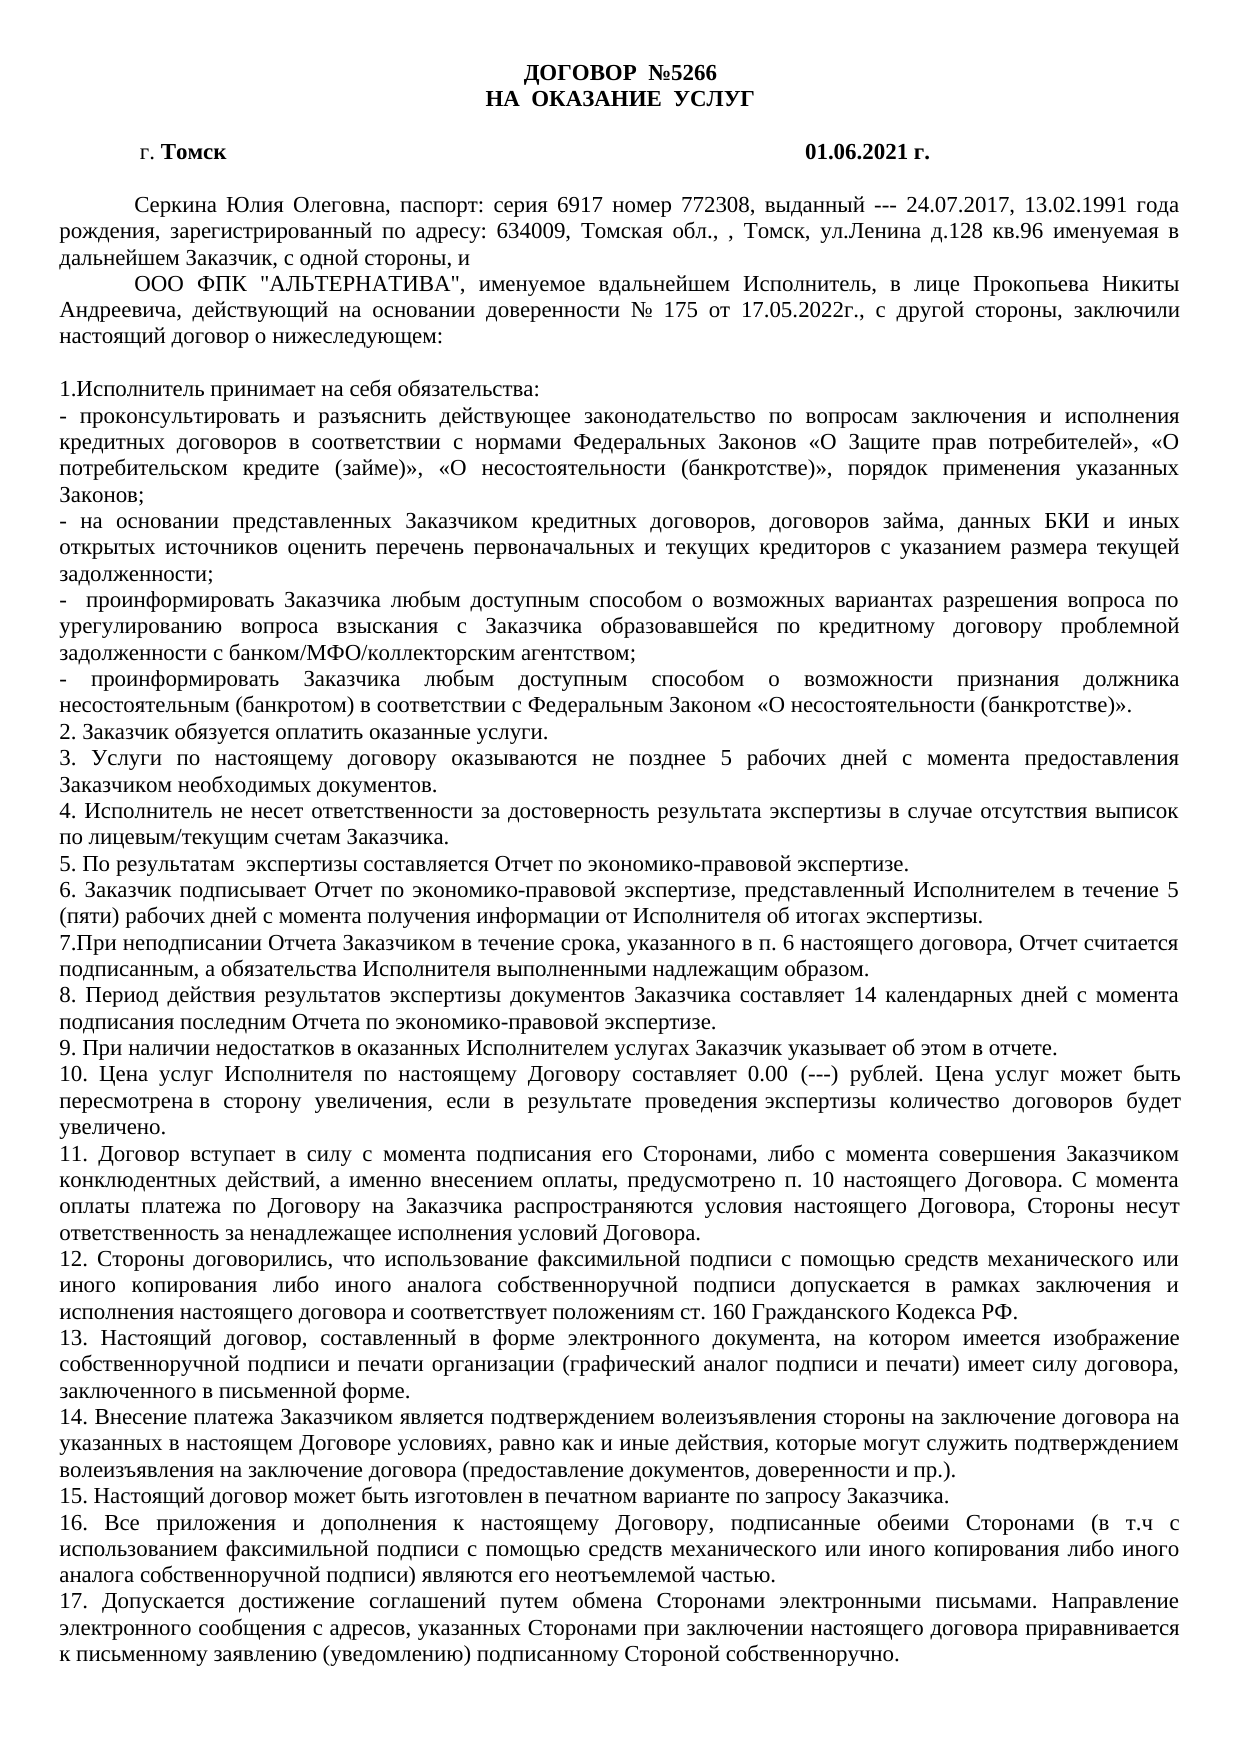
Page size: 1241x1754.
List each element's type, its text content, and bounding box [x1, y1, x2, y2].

text 6. Заказчик подписывает Отчет по экономико-правовой экспертизе, представленный Исполнителем в течение 5 (пяти) рабочих дней с момента получения информации от Исполнителя об итогах экспертизы. [59, 876, 1181, 929]
text 4. Исполнитель не несет ответственности за достоверность результата экспертизы в случае отсутствия выписок по лицевым/текущим счетам Заказчика. [59, 797, 1181, 850]
text - на основании представленных Заказчиком кредитных договоров, договоров займа, данных БКИ и иных открытых источников оценить перечень первоначальных и текущих кредиторов с указанием размера текущей задолженности; [59, 507, 1181, 586]
text НА ОКАЗАНИЕ УСЛУГ [59, 85, 1181, 112]
text 8. Период действия результатов экспертизы документов Заказчика составляет 14 календарных дней с момента подписания последним Отчета по экономико-правовой экспертизе. [59, 981, 1181, 1034]
text 15. Настоящий договор может быть изготовлен в печатном варианте по запросу Заказчика. [59, 1482, 1181, 1508]
text г. Томск 01.06.2021 г. [134, 138, 1181, 164]
text 10. Цена услуг Исполнителя по настоящему Договору составляет 0.00 (---) рублей. Цена услуг может быть пересмотрена в сторону увеличения, если в результате проведения экспертизы количество договоров будет увеличено. [59, 1061, 1181, 1139]
text 13. Настоящий договор, составленный в форме электронного документа, на котором имеется изображение собственноручной подписи и печати организации (графический аналог подписи и печати) имеет силу договора, заключенного в письменной форме. [59, 1324, 1181, 1403]
subtitle ДОГОВОР №5266 [59, 59, 1181, 85]
text 7.При неподписании Отчета Заказчиком в течение срока, указанного в п. 6 настоящего договора, Отчет считается подписанным, а обязательства Исполнителя выполненными надлежащим образом. [59, 929, 1181, 981]
text - проинформировать Заказчика любым доступным способом о возможности признания должника несостоятельным (банкротом) в соответствии с Федеральным Законом «О несостоятельности (банкротстве)». [59, 665, 1181, 718]
text 14. Внесение платежа Заказчиком является подтверждением волеизъявления стороны на заключение договора на указанных в настоящем Договоре условиях, равно как и иные действия, которые могут служить подтверждением волеизъявления на заключение договора (предоставление документов, доверенности и пр.). [59, 1403, 1181, 1482]
text 3. Услуги по настоящему договору оказываются не позднее 5 рабочих дней с момента предоставления Заказчиком необходимых документов. [59, 744, 1181, 797]
text 17. Допускается достижение соглашений путем обмена Сторонами электронными письмами. Направление электронного сообщения с адресов, указанных Сторонами при заключении настоящего договора приравнивается к письменному заявлению (уведомлению) подписанному Стороной собственноручно. [59, 1588, 1181, 1667]
text 5. По результатам экспертизы составляется Отчет по экономико-правовой экспертизе. [59, 850, 1181, 876]
text ООО ФПК "АЛЬТЕРНАТИВА", именуемое в дальнейшем Исполнитель, в лице Прокопьева Никиты Андреевича, действующий на основании доверенности № 175 от 17.05.2022г., с другой стороны, заключили настоящий договор о нижеследующем: [59, 270, 1181, 349]
text Серкина Юлия Олеговна, паспорт: серия 6917 номер 772308, выданный --- 24.07.2017, 13.02.1991 года рождения, зарегистрированный по адресу: 634009, Томская обл., , Томск, ул.Ленина д.128 кв.96 именуемая в дальнейшем Заказчик, с одной стороны, и [59, 191, 1181, 270]
text 2. Заказчик обязуется оплатить оказанные услуги. [59, 718, 1181, 744]
text - проинформировать Заказчика любым доступным способом о возможных вариантах разрешения вопроса по урегулированию вопроса взыскания с Заказчика образовавшейся по кредитному договору проблемной задолженности с банком/МФО/коллекторским агентством; [59, 586, 1181, 665]
text 1.Исполнитель принимает на себя обязательства: [59, 375, 1181, 402]
text 12. Стороны договорились, что использование факсимильной подписи с помощью средств механического или иного копирования либо иного аналога собственноручной подписи допускается в рамках заключения и исполнения настоящего договора и соответствует положениям ст. 160 Гражданского Кодекса РФ. [59, 1245, 1181, 1324]
text 11. Договор вступает в силу с момента подписания его Сторонами, либо с момента совершения Заказчиком конклюдентных действий, а именно внесением оплаты, предусмотрено п. 10 настоящего Договора. С момента оплаты платежа по Договору на Заказчика распространяются условия настоящего Договора, Стороны несут ответственность за ненадлежащее исполнения условий Договора. [59, 1139, 1181, 1245]
text 9. При наличии недостатков в оказанных Исполнителем услугах Заказчик указывает об этом в отчете. [59, 1034, 1181, 1061]
text - проконсультировать и разъяснить действующее законодательство по вопросам заключения и исполнения кредитных договоров в соответствии с нормами Федеральных Законов «О Защите прав потребителей», «О потребительском кредите (займе)», «О несостоятельности (банкротстве)», порядок применения указанных Законов; [59, 402, 1181, 507]
text 16. Все приложения и дополнения к настоящему Договору, подписанные обеими Сторонами (в т.ч с использованием факсимильной подписи с помощью средств механического или иного копирования либо иного аналога собственноручной подписи) являются его неотъемлемой частью. [59, 1508, 1181, 1588]
